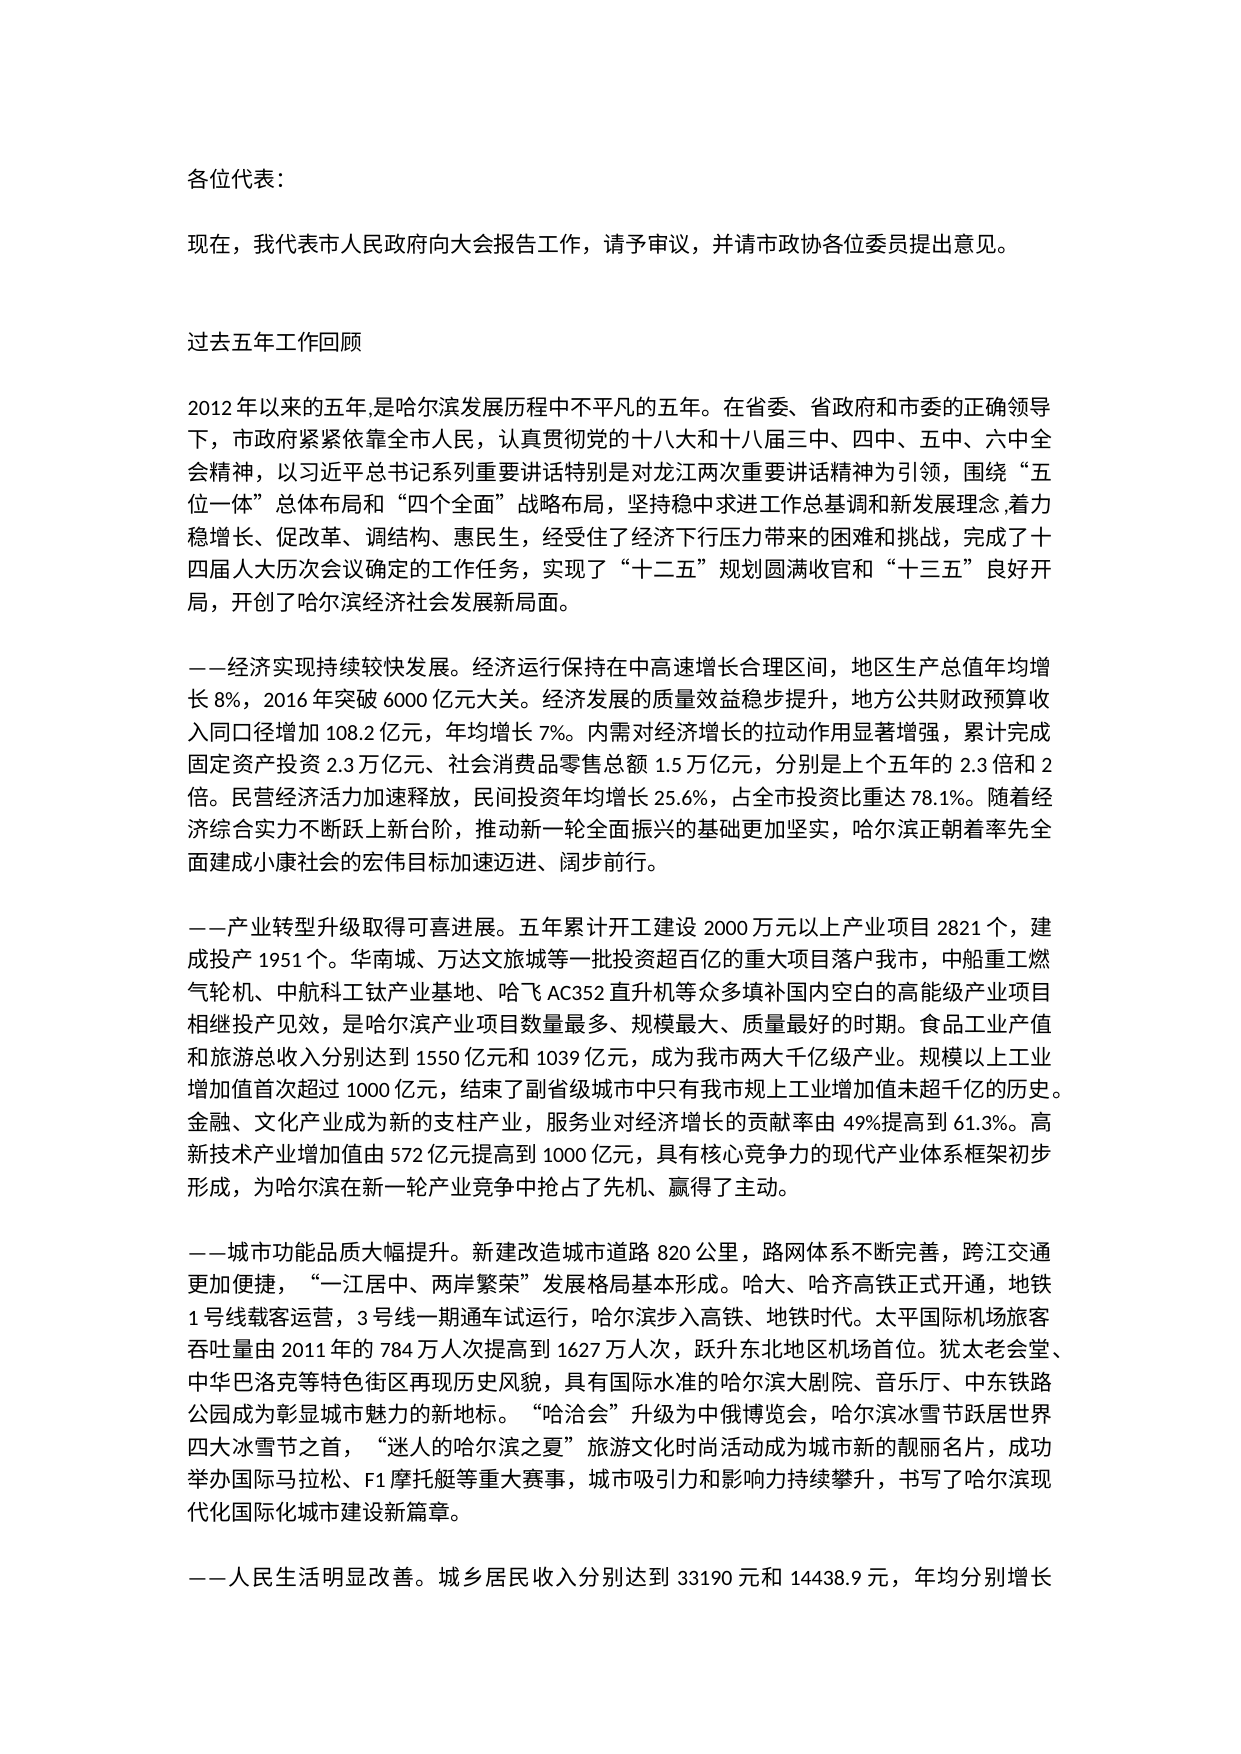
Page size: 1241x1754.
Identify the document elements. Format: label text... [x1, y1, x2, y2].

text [187, 1559, 1053, 1592]
text 2012年以来的五年,是哈尔滨发展历程中不平凡的五年。在省委、省政府和市委的正确领导下，市政府紧紧依靠全市人民，认真贯彻党的十八大和十八届三中、四中、五中、六中全会精神，以习近平总书记系列重要讲话特别是对龙江两次重要讲话精神为引领，围绕“五位一体”总体布局和“四个全面”战略布局，坚持稳中求进工作总基调和新发展理念,着力稳增长、促改革、调结构、惠民生，经受住了经济下行压力带来的困难和挑战，完成了十四届人大历次会议确定的工作任务，实现了“十二五”规划圆满收官和“十三五”良好开局，开创了哈尔滨经济社会发展新局面。 [187, 389, 1053, 617]
text 各位代表： [187, 162, 1053, 194]
text 过去五年工作回顾 [187, 324, 1053, 357]
text ——城市功能品质大幅提升。新建改造城市道路820公里，路网体系不断完善，跨江交通更加便捷，“一江居中、两岸繁荣”发展格局基本形成。哈大、哈齐高铁正式开通，地铁1号线载客运营，3号线一期通车试运行，哈尔滨步入高铁、地铁时代。太平国际机场旅客吞吐量由2011年的784万人次提高到1627万人次，跃升东北地区机场首位。犹太老会堂、中华巴洛克等特色街区再现历史风貌，具有国际水准的哈尔滨大剧院、音乐厅、中东铁路公园成为彰显城市魅力的新地标。“哈洽会”升级为中俄博览会，哈尔滨冰雪节跃居世界四大冰雪节之首，“迷人的哈尔滨之夏”旅游文化时尚活动成为城市新的靓丽名片，成功举办国际马拉松、F1摩托艇等重大赛事，城市吸引力和影响力持续攀升，书写了哈尔滨现代化国际化城市建设新篇章。 [187, 1234, 1053, 1527]
text ——经济实现持续较快发展。经济运行保持在中高速增长合理区间，地区生产总值年均增长8%，2016年突破6000亿元大关。经济发展的质量效益稳步提升，地方公共财政预算收入同口径增加108.2亿元，年均增长7%。内需对经济增长的拉动作用显著增强，累计完成固定资产投资2.3万亿元、社会消费品零售总额1.5万亿元，分别是上个五年的2.3倍和2倍。民营经济活力加速释放，民间投资年均增长25.6%，占全市投资比重达78.1%。随着经济综合实力不断跃上新台阶，推动新一轮全面振兴的基础更加坚实，哈尔滨正朝着率先全面建成小康社会的宏伟目标加速迈进、阔步前行。 [187, 649, 1053, 877]
text ——产业转型升级取得可喜进展。五年累计开工建设2000万元以上产业项目2821个，建成投产1951个。华南城、万达文旅城等一批投资超百亿的重大项目落户我市，中船重工燃气轮机、中航科工钛产业基地、哈飞AC352直升机等众多填补国内空白的高能级产业项目相继投产见效，是哈尔滨产业项目数量最多、规模最大、质量最好的时期。食品工业产值和旅游总收入分别达到1550亿元和1039亿元，成为我市两大千亿级产业。规模以上工业增加值首次超过1000亿元，结束了副省级城市中只有我市规上工业增加值未超千亿的历史。金融、文化产业成为新的支柱产业，服务业对经济增长的贡献率由49%提高到61.3%。高新技术产业增加值由572亿元提高到1000亿元，具有核心竞争力的现代产业体系框架初步形成，为哈尔滨在新一轮产业竞争中抢占了先机、赢得了主动。 [187, 909, 1053, 1202]
text 现在，我代表市人民政府向大会报告工作，请予审议，并请市政协各位委员提出意见。 [187, 227, 1053, 259]
